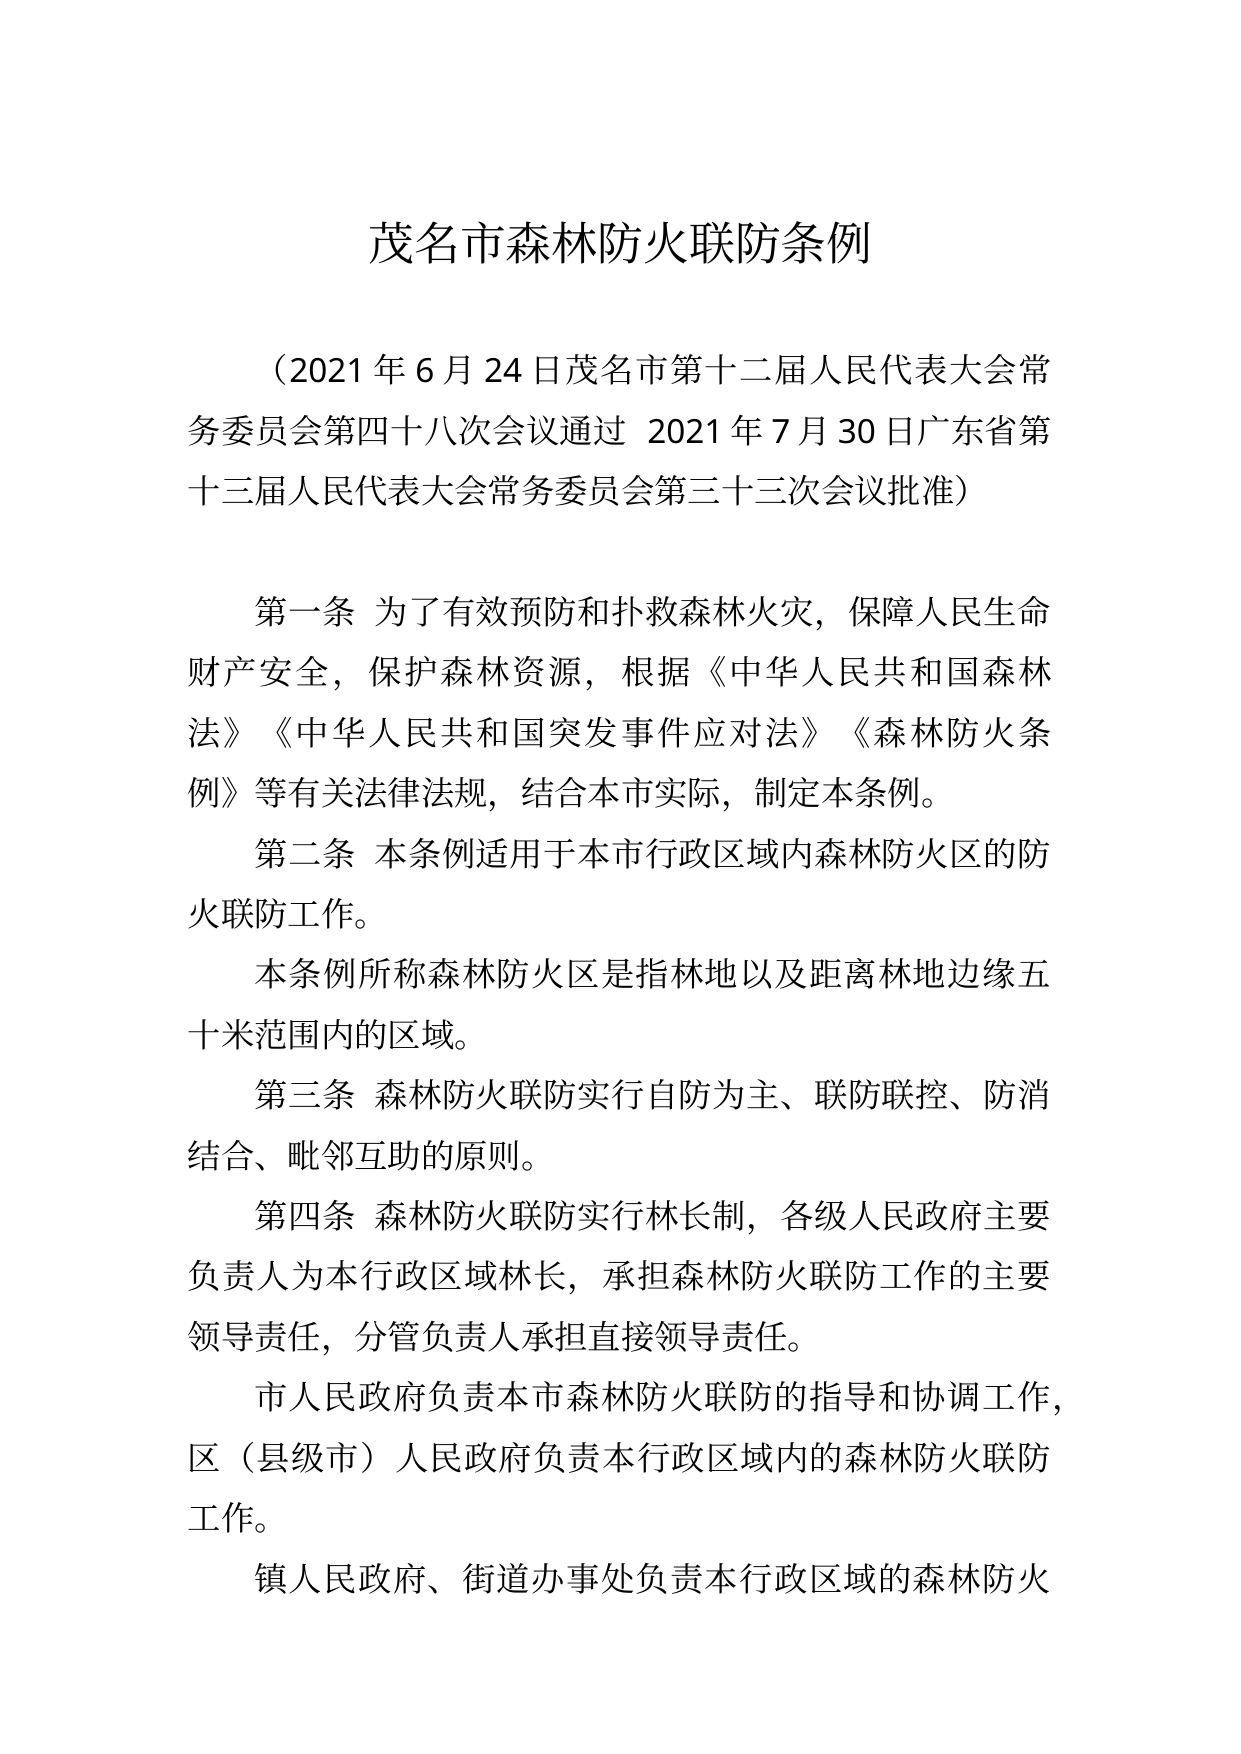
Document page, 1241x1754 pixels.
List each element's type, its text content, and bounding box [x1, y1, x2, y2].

text 本条例所称森林防火区是指林地以及距离林地边缘五十米范围内的区域。 [187, 938, 1053, 1059]
text 第四条 森林防火联防实行林长制，各级人民政府主要负责人为本行政区域林长，承担森林防火联防工作的主要领导责任，分管负责人承担直接领导责任。 [187, 1180, 1053, 1361]
text 第一条 为了有效预防和扑救森林火灾，保障人民生命财产安全，保护森林资源，根据《中华人民共和国森林法》《中华人民共和国突发事件应对法》《森林防火条例》等有关法律法规，结合本市实际，制定本条例。 [187, 576, 1053, 818]
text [187, 1543, 1053, 1603]
text 茂名市森林防火联防条例 [187, 211, 1053, 273]
text 市人民政府负责本市森林防火联防的指导和协调工作，区（县级市）人民政府负责本行政区域内的森林防火联防工作。 [187, 1361, 1053, 1543]
text 第三条 森林防火联防实行自防为主、联防联控、防消结合、毗邻互助的原则。 [187, 1059, 1053, 1180]
text （2021年6月24日茂名市第十二届人民代表大会常务委员会第四十八次会议通过 2021年7月30日广东省第十三届人民代表大会常务委员会第三十三次会议批准） [187, 334, 1053, 516]
text 第二条 本条例适用于本市行政区域内森林防火区的防火联防工作。 [187, 818, 1053, 938]
